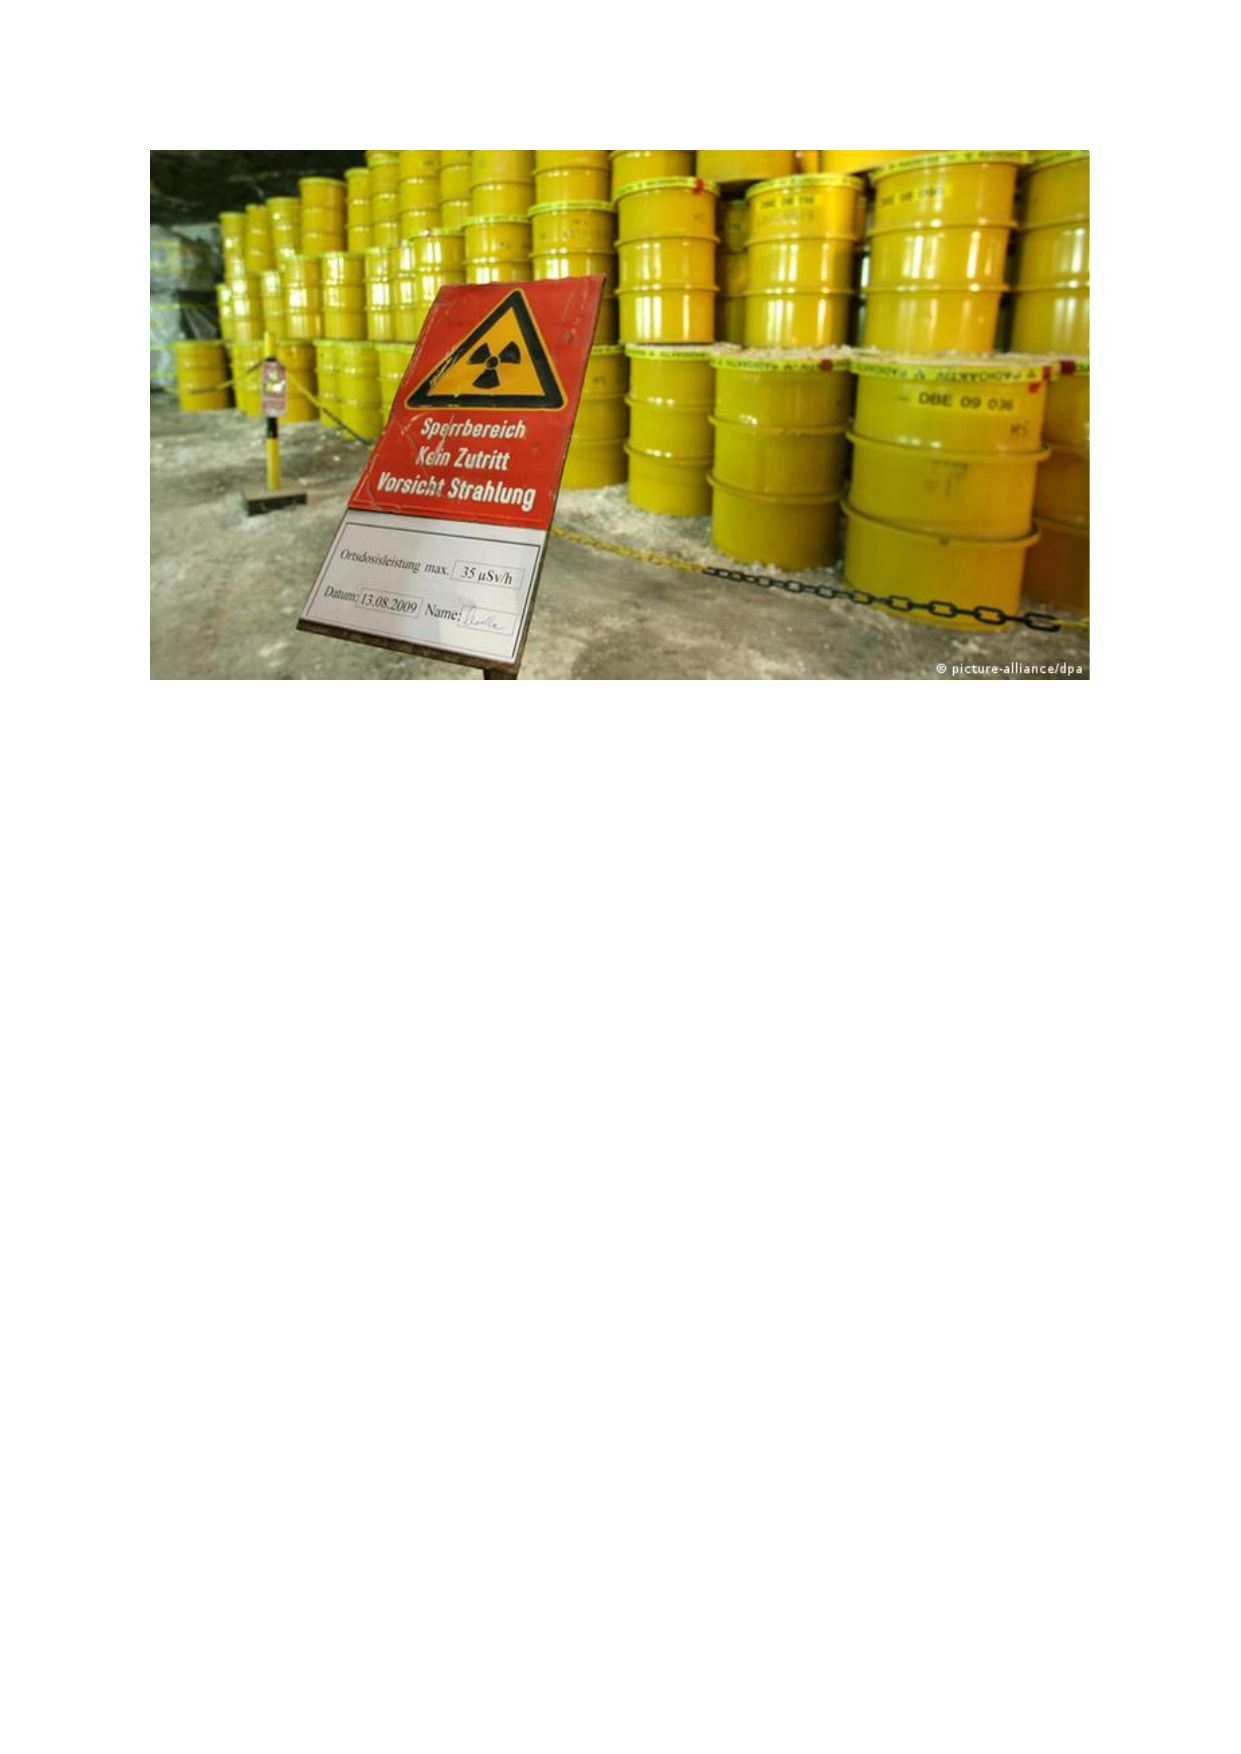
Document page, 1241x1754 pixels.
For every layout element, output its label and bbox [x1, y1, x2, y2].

picture [150, 150, 1090, 680]
